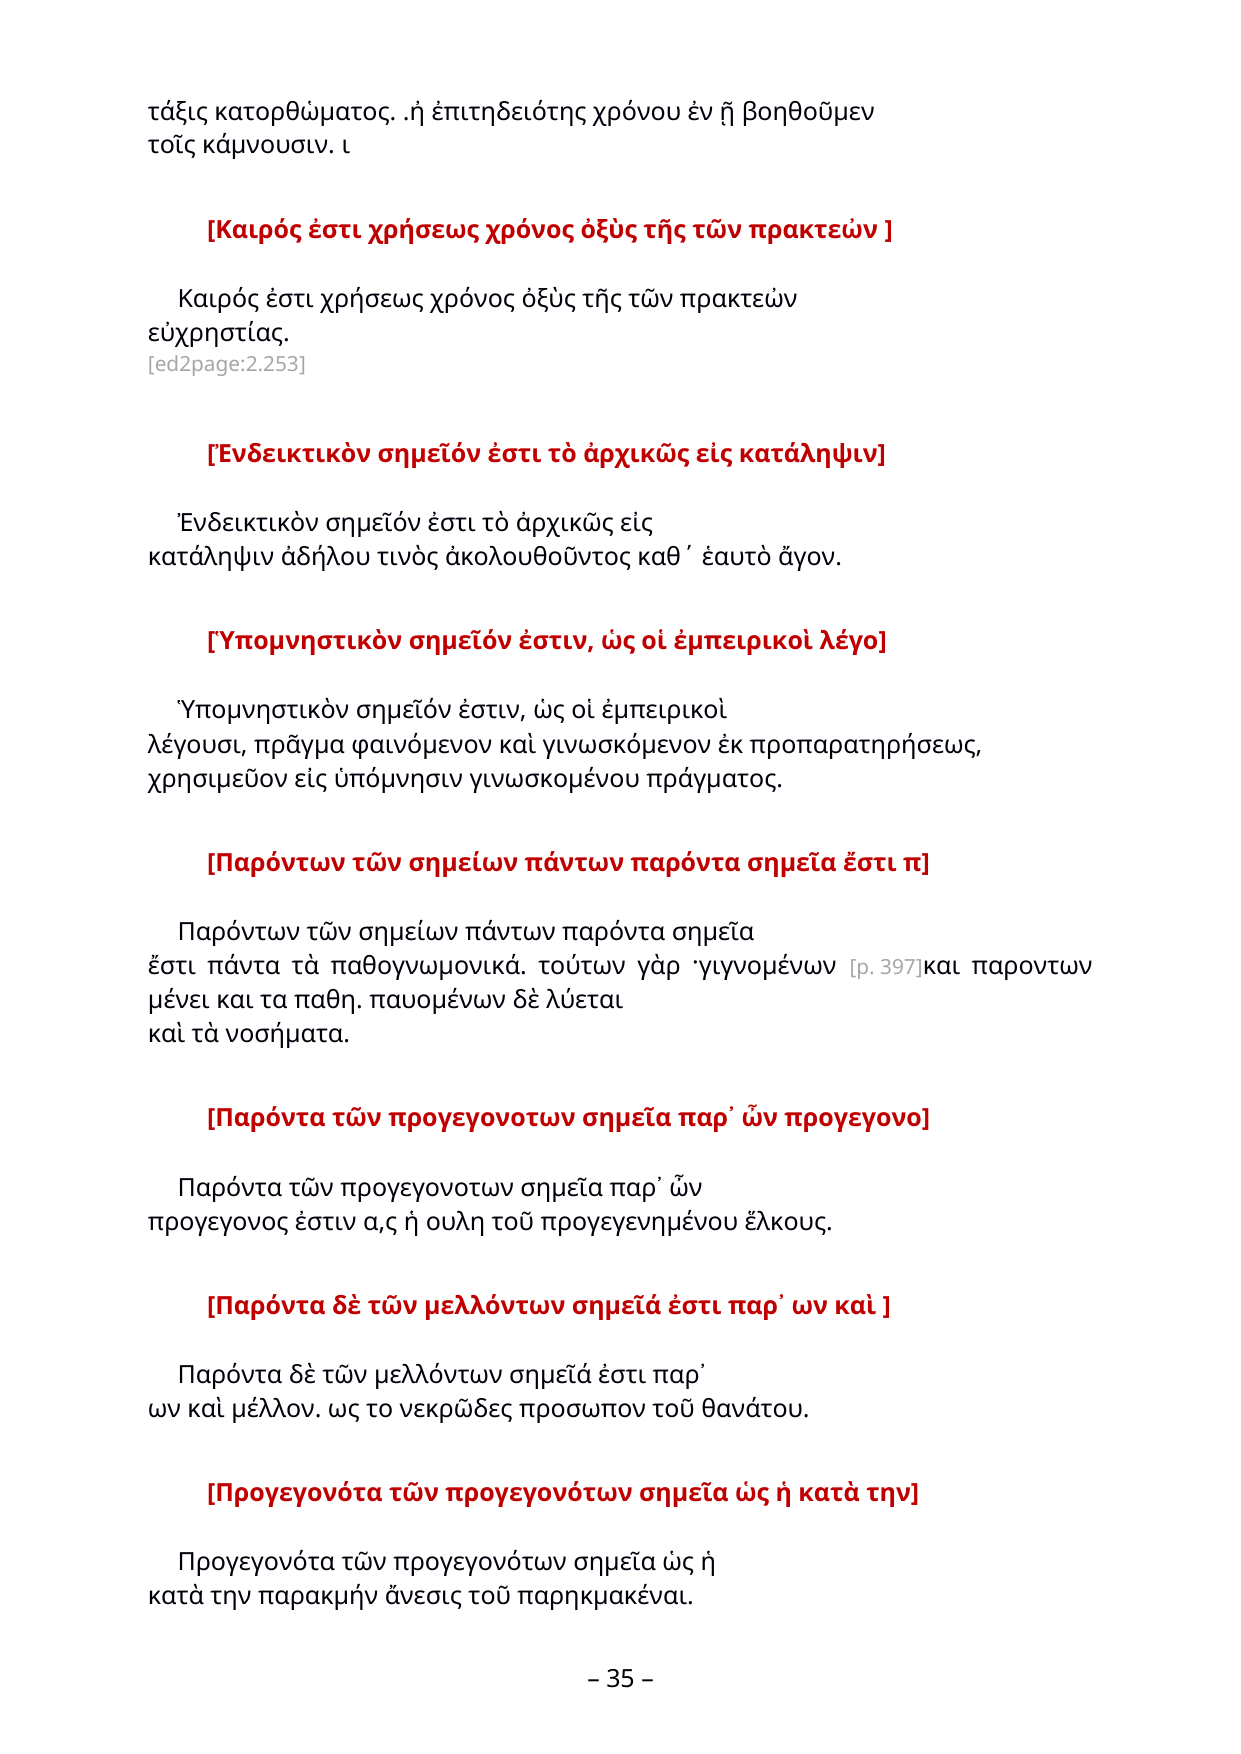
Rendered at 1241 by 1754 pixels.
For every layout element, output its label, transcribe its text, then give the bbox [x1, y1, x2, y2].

text Προγεγονότα τῶν προγεγονότων σημεῖα ὡς ἡ κατὰ την παρακμήν ἄνεσις τοῦ παρηκμακέναι. [148, 1544, 1092, 1612]
subtitle [Καιρός ἐστι χρήσεως χρόνος ὀξὺς τῆς τῶν πρακτεὠν ] [207, 211, 1092, 245]
subtitle [Παρόντα δὲ τῶν μελλόντων σημεῖά ἐστι παρ᾽ ων καὶ ] [207, 1287, 1092, 1321]
text Παρόντων τῶν σημείων πάντων παρόντα σημεῖα ἔστι πάντα τὰ παθογνωμονικά. τούτων γὰρ ·γιγνομένων [p. 397]και παροντων μένει και τα παθη. παυομένων δὲ λύεται καὶ τὰ νοσήματα. [148, 914, 1092, 1050]
text Παρόντα τῶν προγεγονοτων σημεῖα παρ᾽ ὦν προγεγονος ἐστιν α,ς ἡ ουλη τοῦ προγεγενημένου ἕλκους. [148, 1169, 1092, 1237]
subtitle [Προγεγονότα τῶν προγεγονότων σημεῖα ὡς ἡ κατὰ την] [207, 1475, 1092, 1509]
subtitle [Παρόντων τῶν σημείων πάντων παρόντα σημεῖα ἔστι π] [207, 844, 1092, 878]
text Ὑπομνηστικὸν σημεῖόν ἐστιν, ὡς οἱ ἐμπειρικοὶ λέγουσι, πρᾶγμα φαινόμενον καὶ γινωσκόμενον ἐκ προπαρατηρήσεως, χρησιμεῦον εἰς ὑπόμνησιν γινωσκομένου πράγματος. [148, 692, 1092, 794]
text [ed2page:2.253] [148, 349, 1092, 377]
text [148, 93, 1092, 161]
text Καιρός ἐστι χρήσεως χρόνος ὀξὺς τῆς τῶν πρακτεὠν εὐχρηστίας. [148, 281, 1092, 349]
text Παρόντα δὲ τῶν μελλόντων σημεῖά ἐστι παρ᾽ ων καὶ μέλλον. ως το νεκρῶδες προσωπον τοῦ θανάτου. [148, 1357, 1092, 1425]
subtitle [Παρόντα τῶν προγεγονοτων σημεῖα παρ᾽ ὦν προγεγονο] [207, 1100, 1092, 1134]
subtitle [Ὑπομνηστικὸν σημεῖόν ἐστιν, ὡς οἱ ἐμπειρικοὶ λέγο] [207, 623, 1092, 657]
text Ἐνδεικτικὸν σημεῖόν ἐστι τὸ ἀρχικῶς εἰς κατάληψιν ἀδήλου τινὸς ἀκολουθοῦντος καθ΄ ἑαυτὸ ἄγον. [148, 505, 1092, 573]
subtitle [Ἐνδεικτικὸν σημεῖόν ἐστι τὸ ἀρχικῶς εἰς κατάληψιν] [207, 436, 1092, 469]
